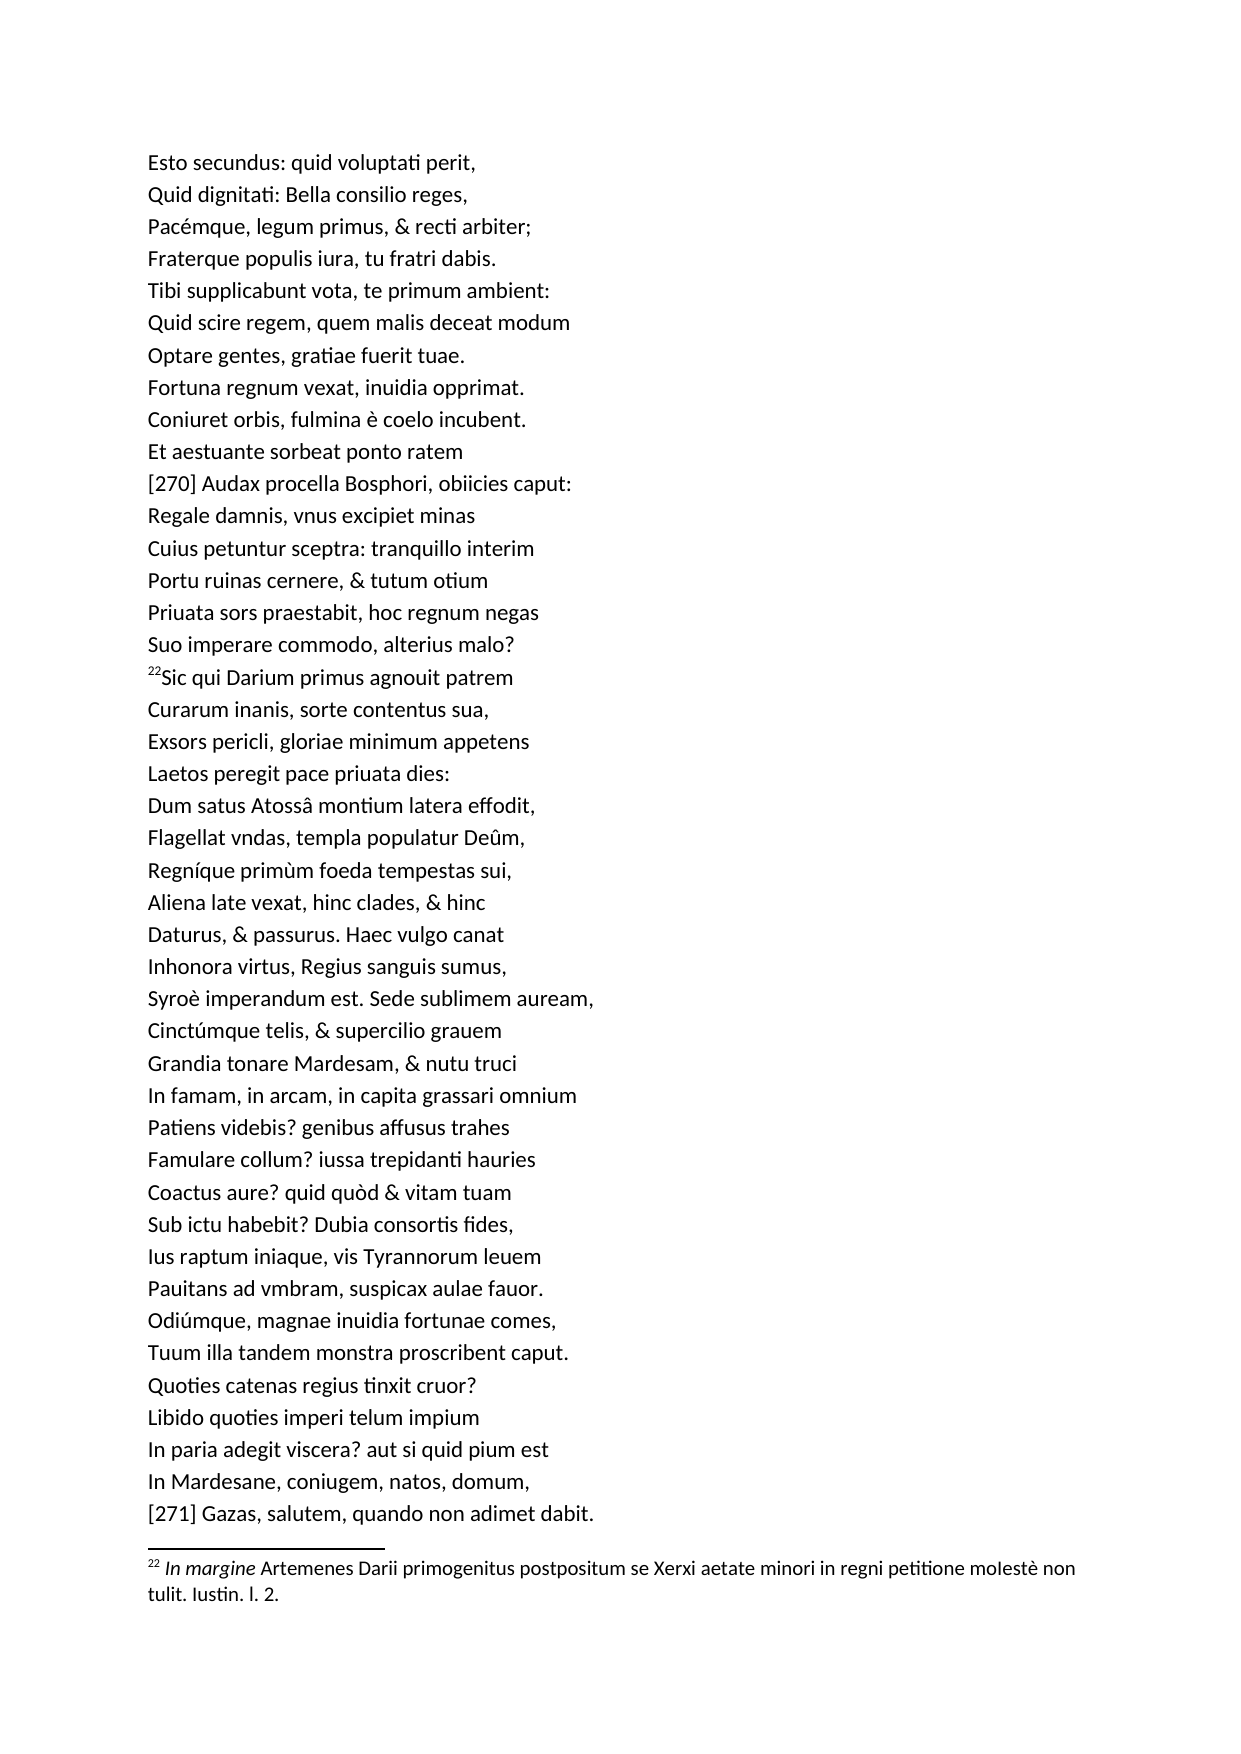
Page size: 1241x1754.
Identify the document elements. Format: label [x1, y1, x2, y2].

text [148, 469, 1093, 1527]
text [148, 148, 1093, 465]
